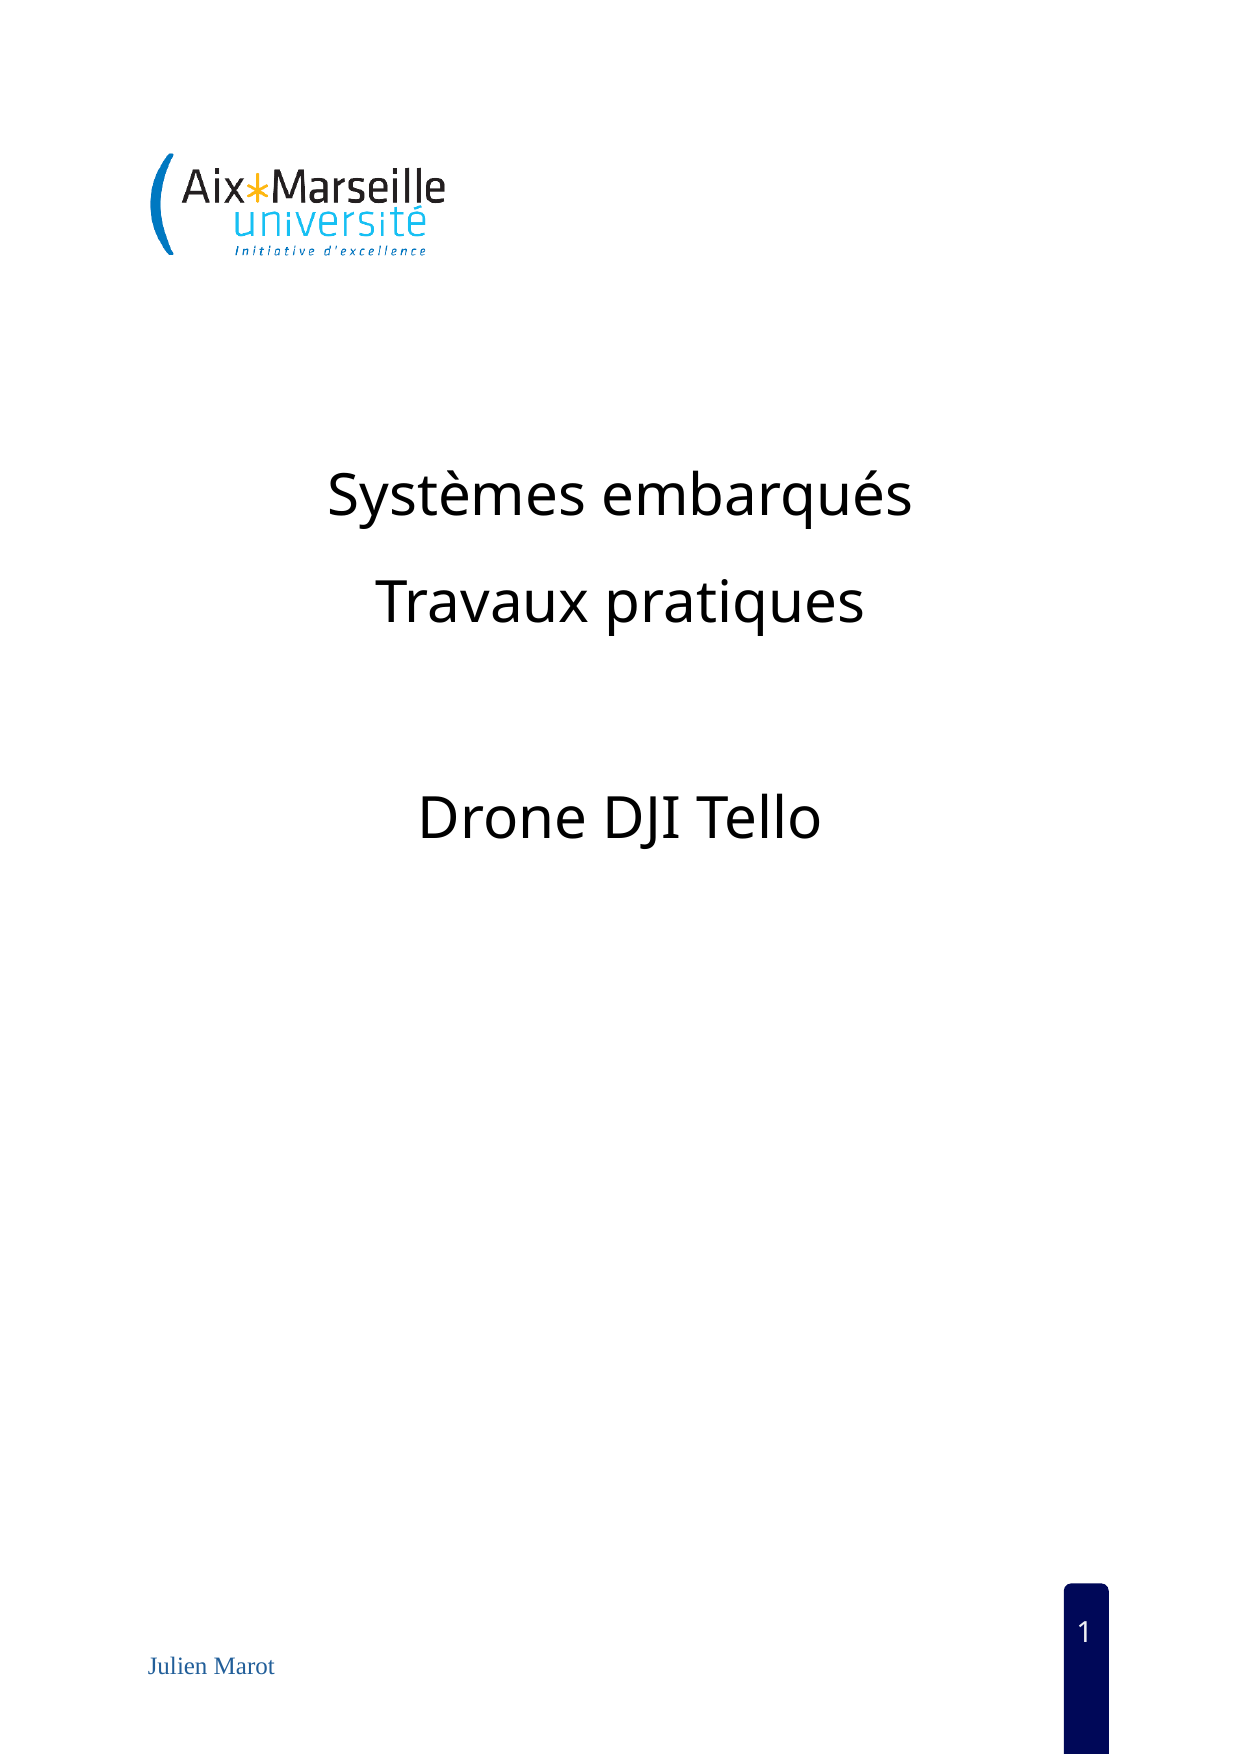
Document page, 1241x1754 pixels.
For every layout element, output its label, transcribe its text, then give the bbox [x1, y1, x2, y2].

text Systèmes embarqués [148, 452, 1093, 532]
picture [147, 147, 453, 264]
text Drone DJI Tello [148, 777, 1093, 856]
text Travaux pratiques [148, 561, 1093, 640]
